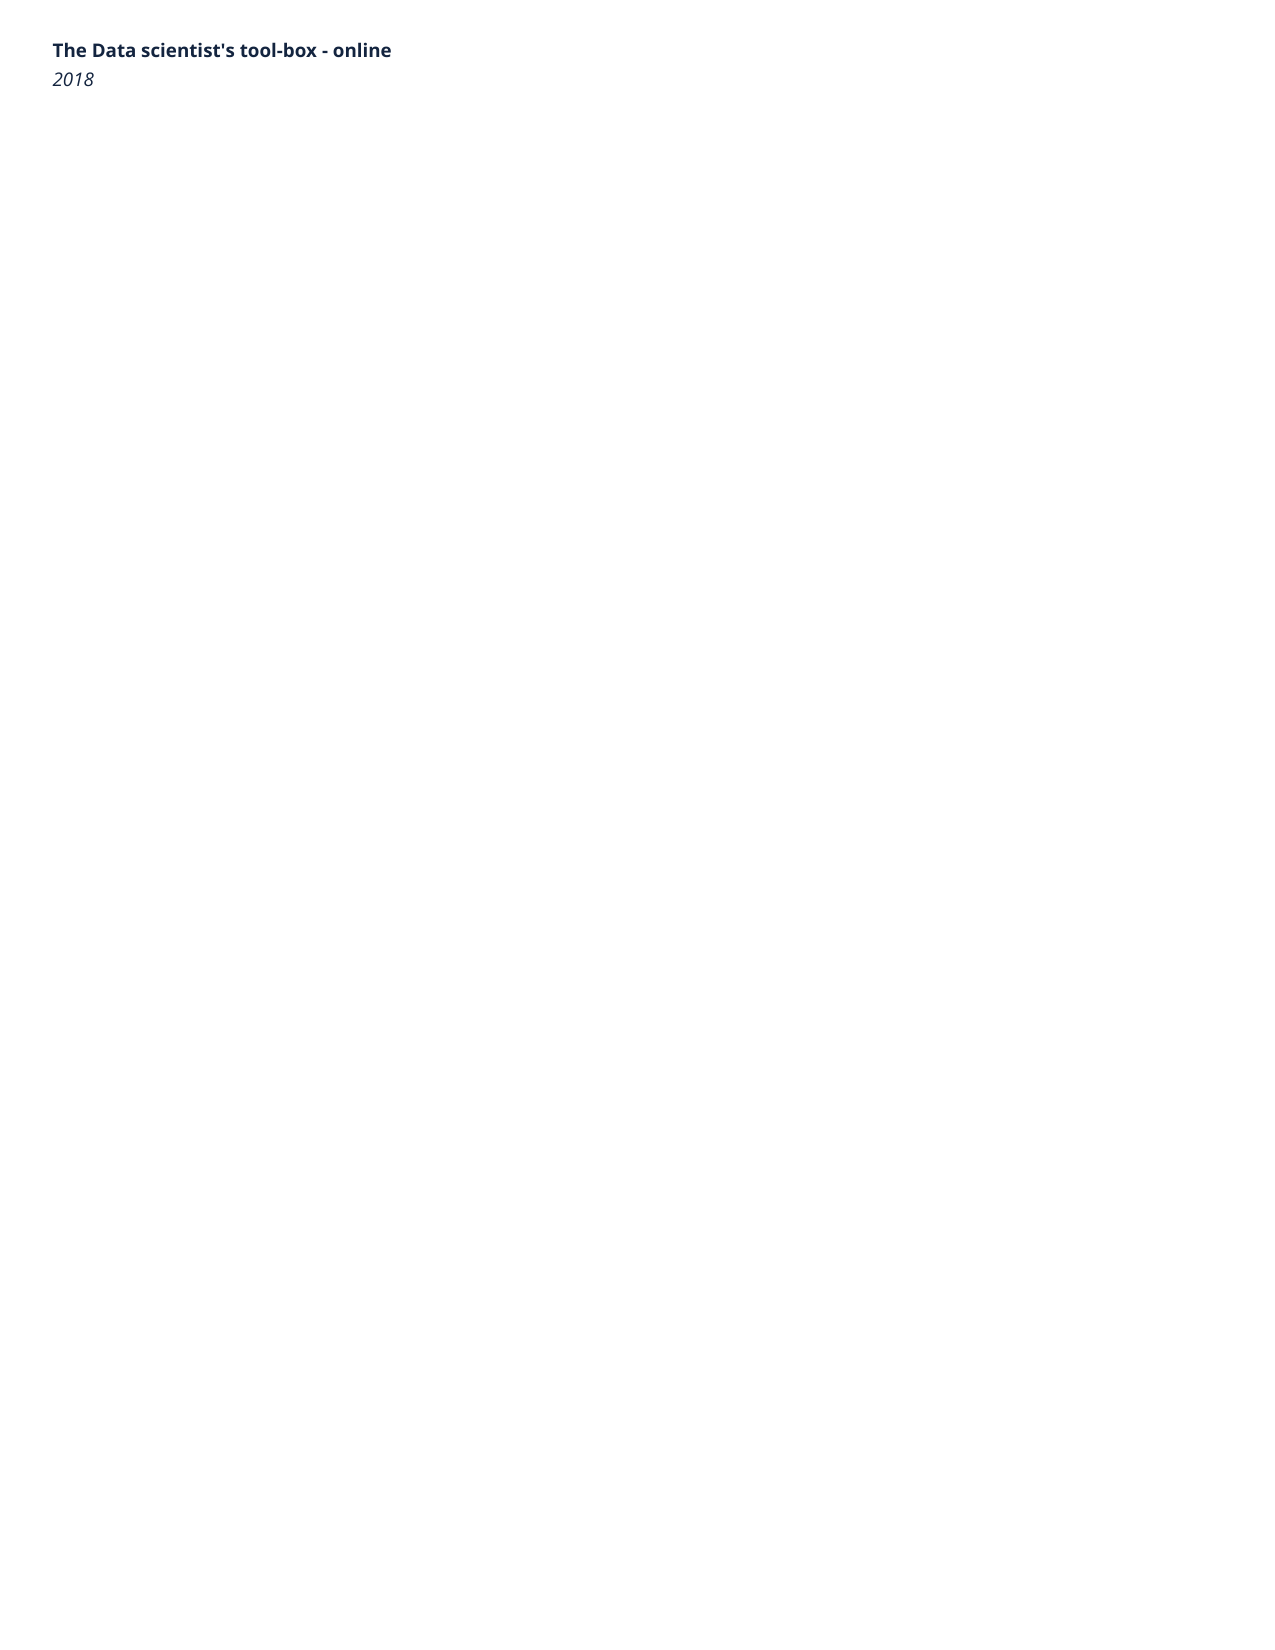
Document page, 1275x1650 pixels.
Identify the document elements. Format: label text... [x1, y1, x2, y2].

text 2018 [52, 67, 604, 92]
text The Data scientist's tool-box - online [52, 37, 604, 63]
